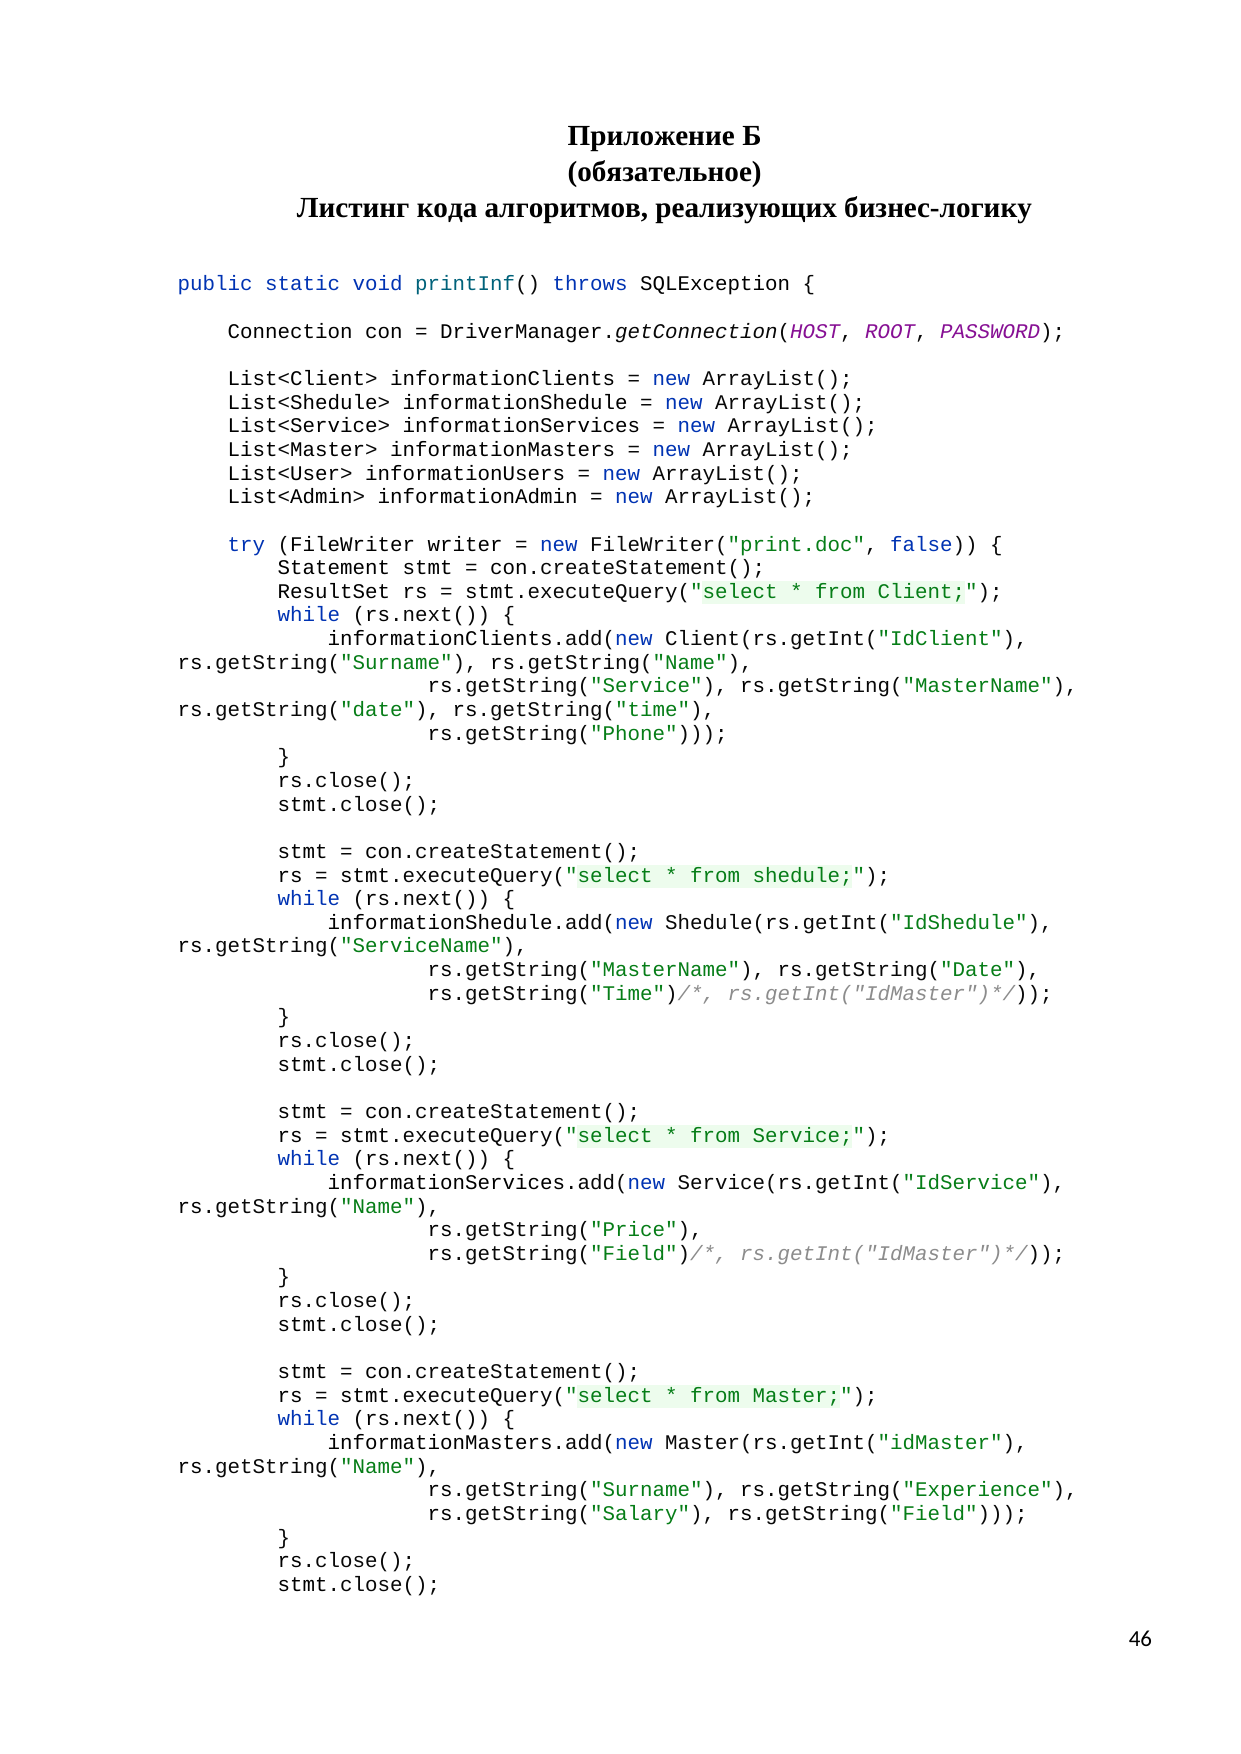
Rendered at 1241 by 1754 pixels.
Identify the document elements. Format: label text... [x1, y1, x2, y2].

subtitle Приложение Б [177, 118, 1152, 152]
subtitle (обязательное) [177, 154, 1152, 188]
subtitle Листинг кода алгоритмов, реализующих бизнес-логику [177, 190, 1152, 224]
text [177, 273, 1152, 1621]
